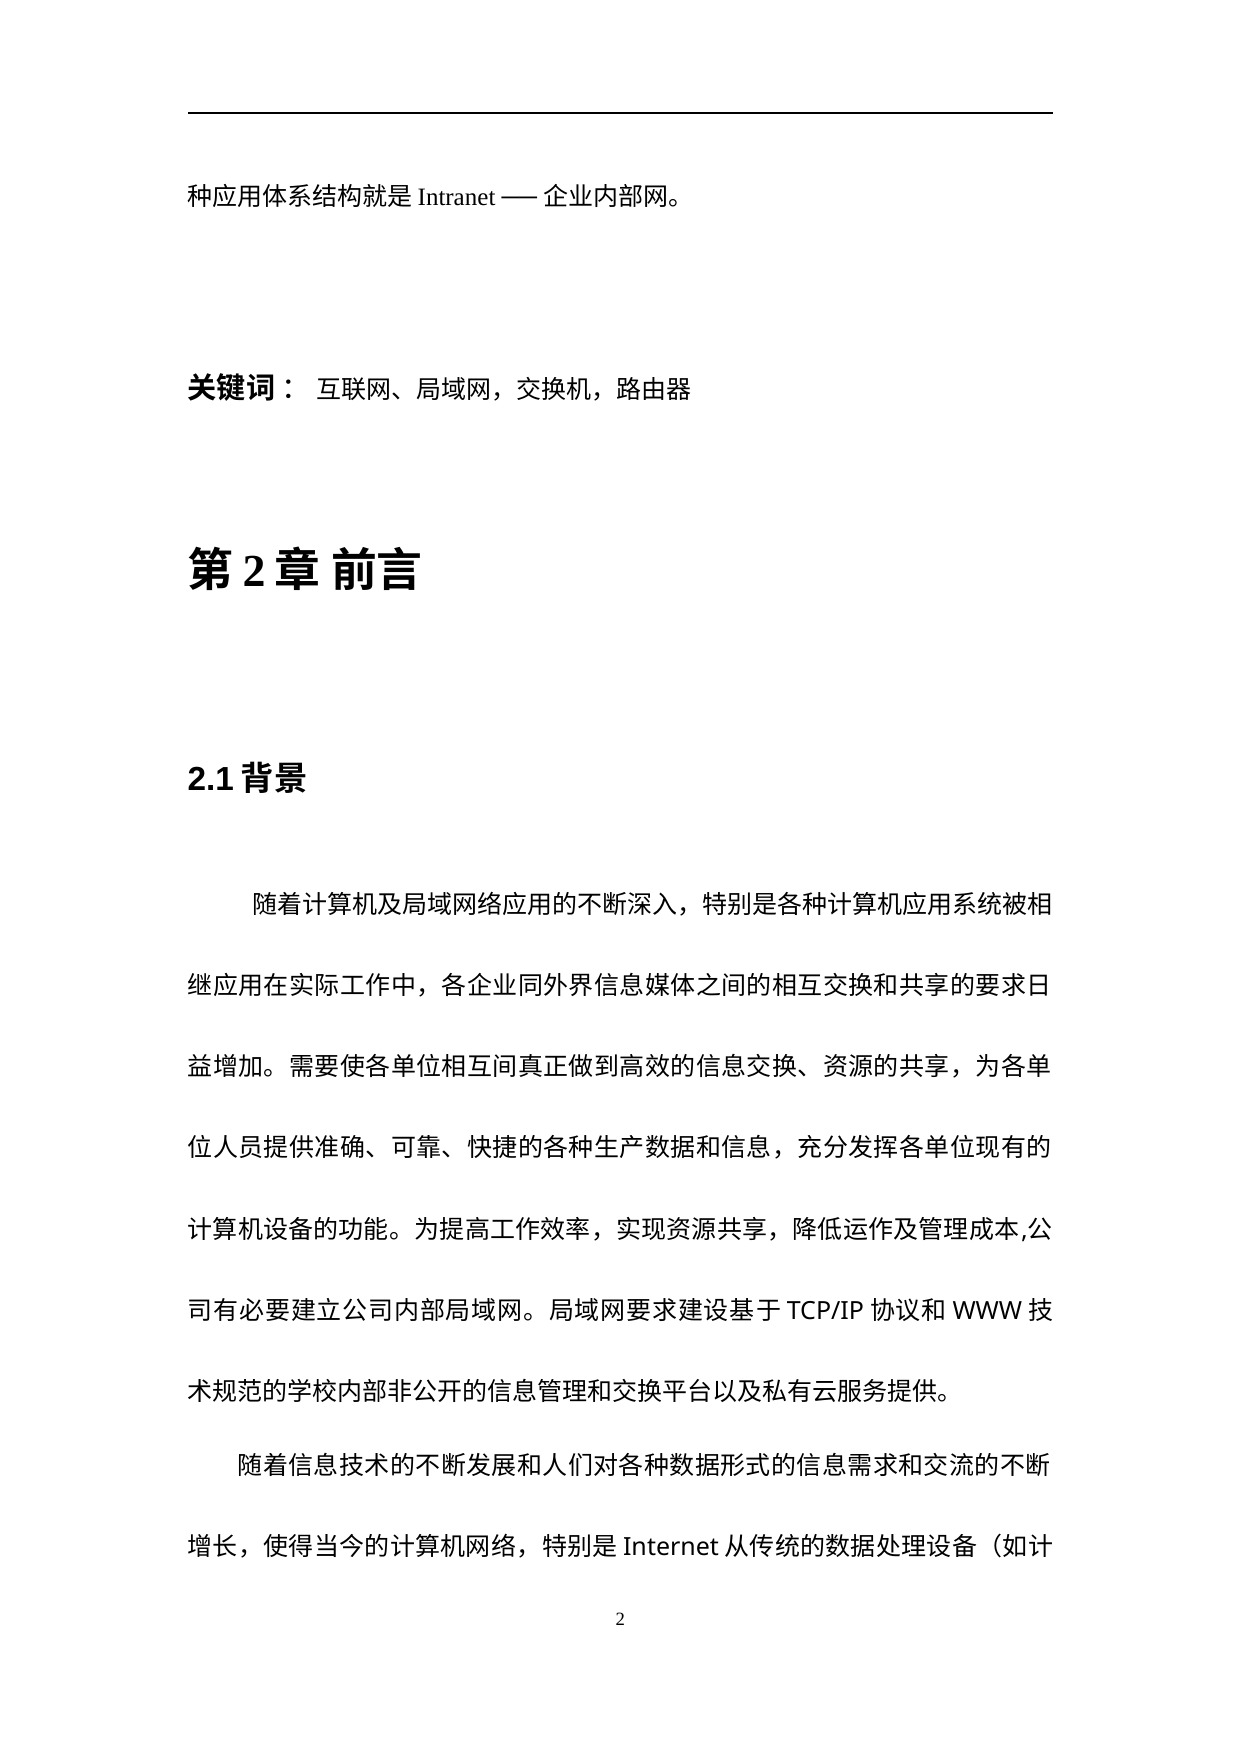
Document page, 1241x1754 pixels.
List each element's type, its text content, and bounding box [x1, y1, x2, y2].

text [187, 162, 1053, 227]
subtitle 第2章 前言 [187, 518, 1053, 616]
subtitle 2.1背景 [187, 743, 1053, 808]
text 关键词 ： 互联网、局域网，交换机，路由器 [187, 353, 1053, 418]
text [187, 1431, 1053, 1577]
text 随着计算机及局域网络应用的不断深入，特别是各种计算机应用系统被相继应用在实际工作中，各企业同外界信息媒体之间的相互交换和共享的要求日益增加。需要使各单位相互间真正做到高效的信息交换、资源的共享，为各单位人员提供准确、可靠、快捷的各种生产数据和信息，充分发挥各单位现有的计算机设备的功能。为提高工作效率，实现资源共享，降低运作及管理成本,公司有必要建立公司内部局域网。局域网要求建设基于TCP/IP协议和WWW技术规范的学校内部非公开的信息管理和交换平台以及私有云服务提供。 [187, 870, 1053, 1422]
